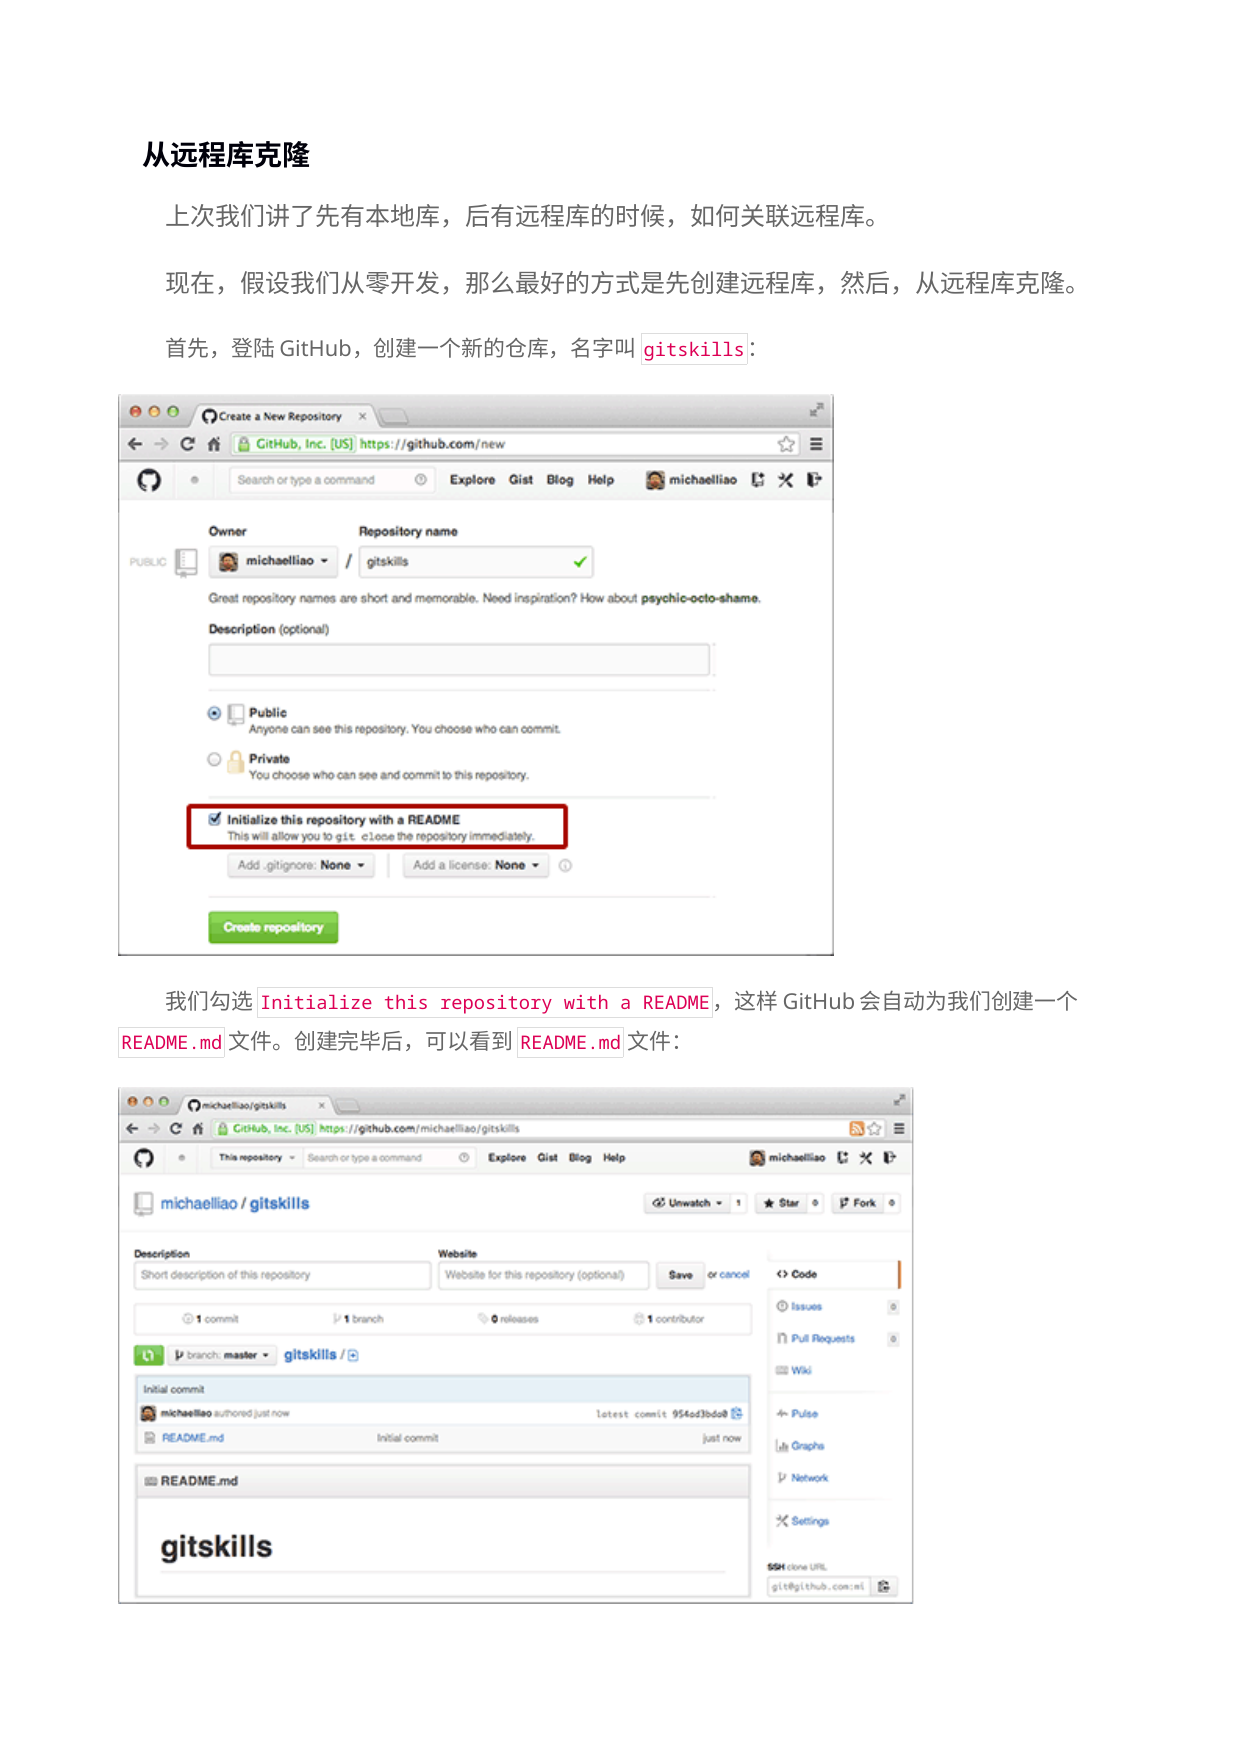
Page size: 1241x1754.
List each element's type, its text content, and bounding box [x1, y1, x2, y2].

text 我们勾选Initialize this repository with a README，这样GitHub会自动为我们创建一个README.md文件。创建完毕后，可以看到README.md文件： [118, 984, 1122, 1057]
text 首先，登陆GitHub，创建一个新的仓库，名字叫gitskills： [118, 331, 1122, 364]
subtitle 从远程库克隆 [142, 133, 1122, 173]
picture [118, 1087, 914, 1604]
picture [118, 394, 834, 956]
text 上次我们讲了先有本地库，后有远程库的时候，如何关联远程库。 [118, 197, 1122, 233]
text 现在，假设我们从零开发，那么最好的方式是先创建远程库，然后，从远程库克隆。 [118, 264, 1122, 300]
